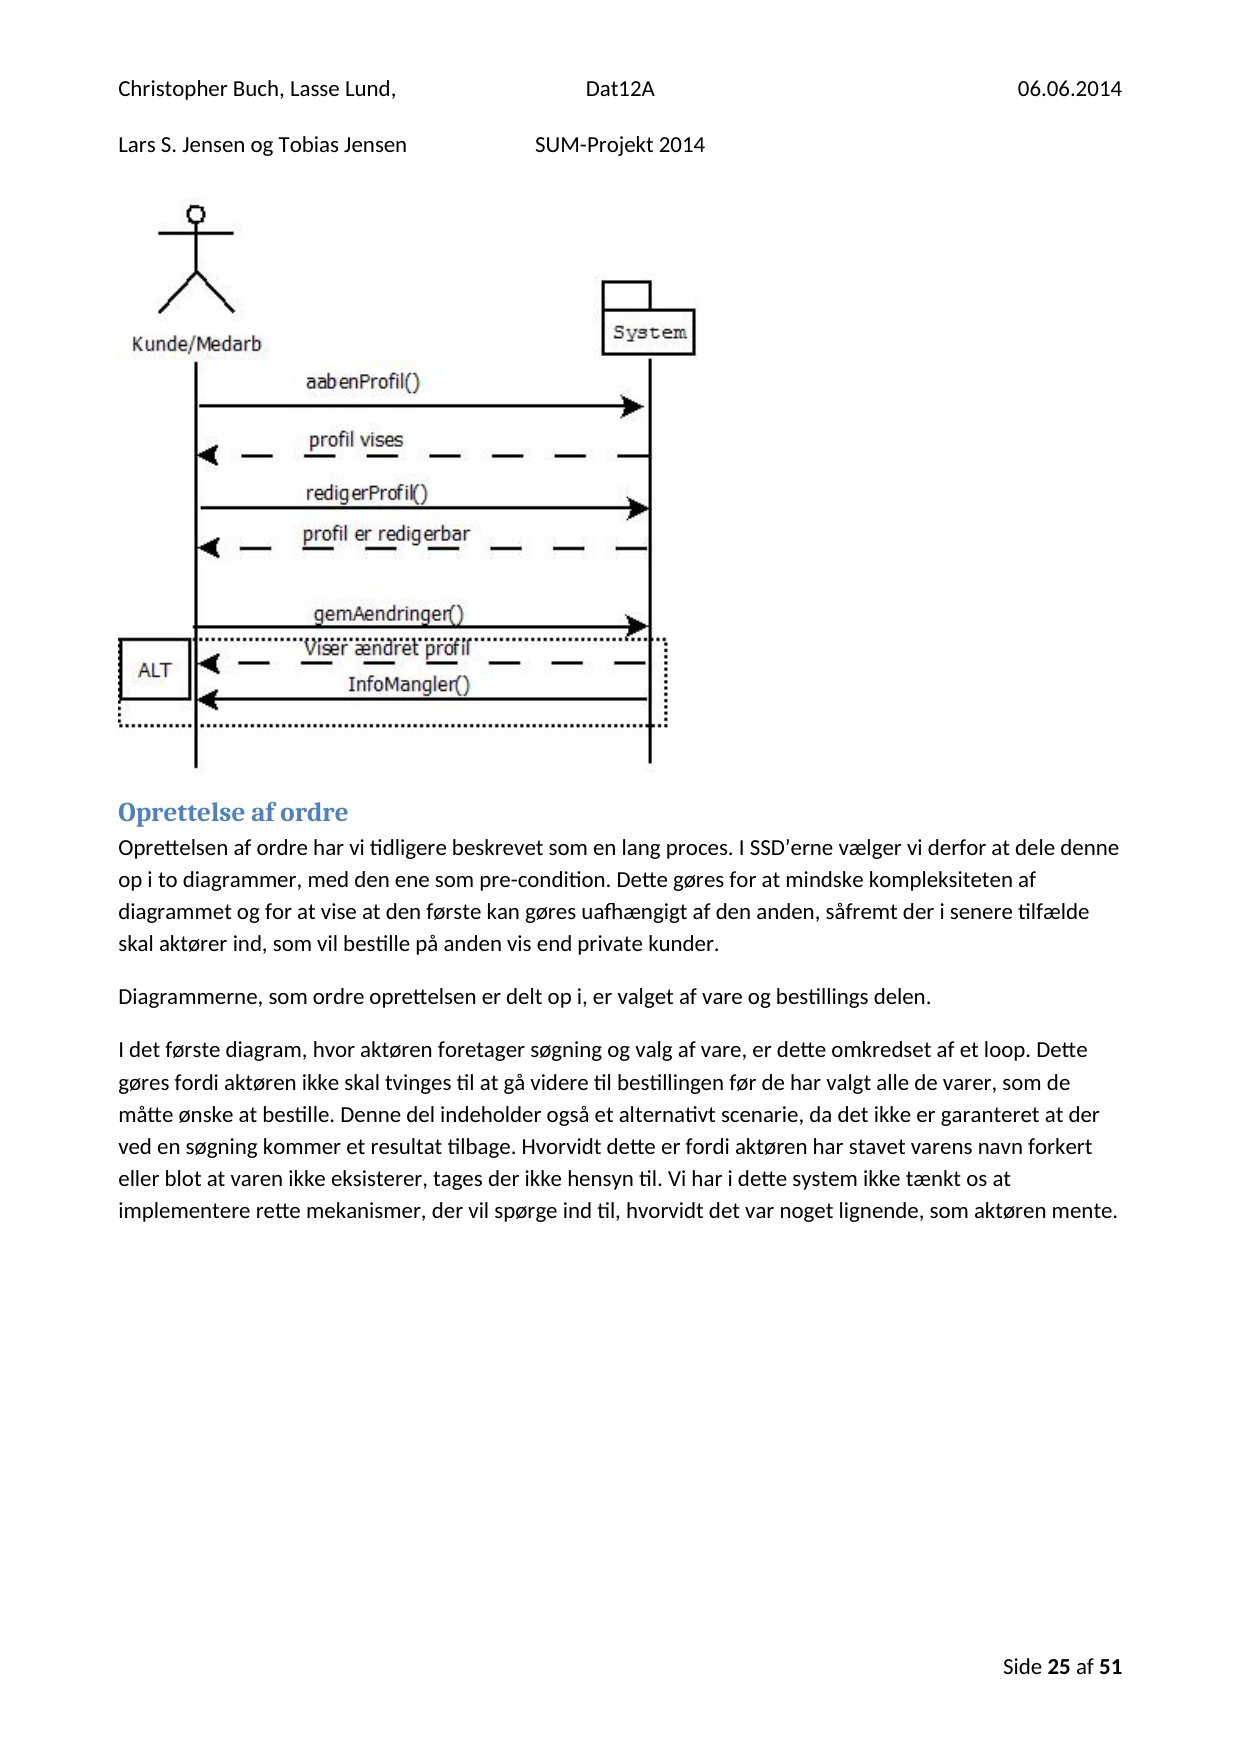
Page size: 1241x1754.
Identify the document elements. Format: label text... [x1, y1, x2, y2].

text Diagrammerne, som ordre oprettelsen er delt op i, er valget af vare og bestillings delen. [118, 982, 1122, 1011]
subtitle Oprettelse af ordre [118, 797, 1122, 828]
text Oprettelsen af ordre har vi tidligere beskrevet som en lang proces. I SSD’erne vælger vi derfor at dele denne op i to diagrammer, med den ene som pre-condition. Dette gøres for at mindske kompleksiteten af diagrammet og for at vise at den første kan gøres uafhængigt af den anden, såfremt der i senere tilfælde skal aktører ind, som vil bestille på anden vis end private kunder. [118, 833, 1122, 957]
picture [118, 185, 699, 773]
text I det første diagram, hvor aktøren foretager søgning og valg af vare, er dette omkredset af et loop. Dette gøres fordi aktøren ikke skal tvinges til at gå videre til bestillingen før de har valgt alle de varer, som de måtte ønske at bestille. Denne del indeholder også et alternativt scenarie, da det ikke er garanteret at der ved en søgning kommer et resultat tilbage. Hvorvidt dette er fordi aktøren har stavet varens navn forkert eller blot at varen ikke eksisterer, tages der ikke hensyn til. Vi har i dette system ikke tænkt os at implementere rette mekanismer, der vil spørge ind til, hvorvidt det var noget lignende, som aktøren mente. [118, 1036, 1122, 1224]
